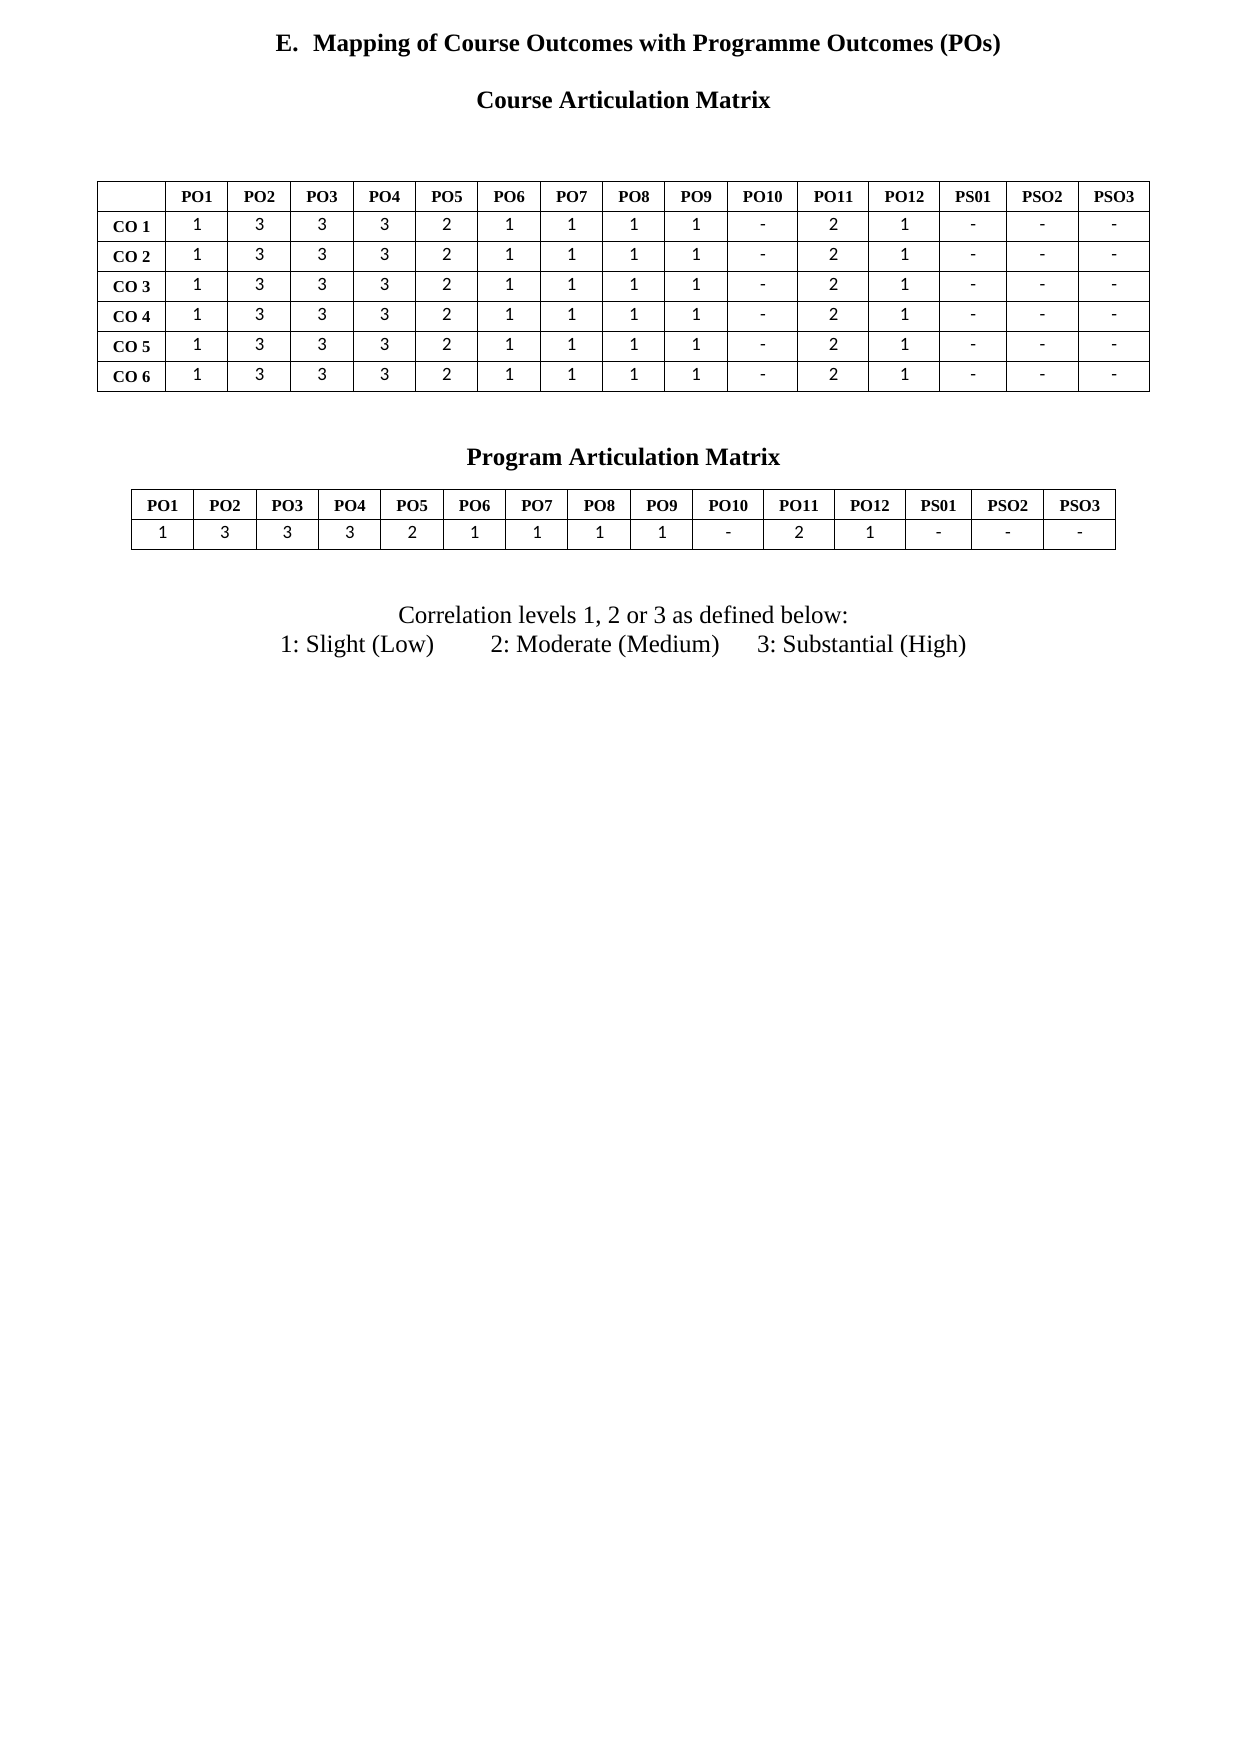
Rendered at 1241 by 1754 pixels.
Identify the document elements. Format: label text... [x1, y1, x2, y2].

table_cell 1 [166, 212, 227, 241]
table_cell 1 [869, 362, 939, 391]
table_cell 1 [166, 242, 227, 271]
table_cell - [940, 302, 1006, 331]
table_cell - [1079, 302, 1149, 331]
table_header PO1 [132, 490, 193, 519]
table_cell 1 [506, 520, 567, 549]
table_cell 3 [354, 302, 415, 331]
table_header PO1 [166, 182, 227, 211]
table_cell 2 [416, 302, 477, 331]
table_cell 1 [603, 332, 664, 361]
table_cell 1 [478, 272, 540, 301]
table_cell 3 [354, 212, 415, 241]
table_cell 1 [603, 362, 664, 391]
table_header PO11 [798, 182, 868, 211]
table_cell 1 [665, 362, 727, 391]
table_cell 3 [228, 272, 290, 301]
table_cell - [1007, 332, 1078, 361]
table_cell 1 [166, 332, 227, 361]
table_cell CO 3 [98, 272, 165, 301]
table_cell 1 [631, 520, 692, 549]
table_cell - [940, 272, 1006, 301]
table_header PO8 [568, 490, 630, 519]
table_cell CO 1 [98, 212, 165, 241]
table_cell - [728, 302, 797, 331]
table_cell - [1007, 272, 1078, 301]
table_cell 2 [416, 242, 477, 271]
table_cell 3 [291, 242, 353, 271]
table_header PO2 [228, 182, 290, 211]
table_header PO4 [319, 490, 380, 519]
table_cell 1 [665, 212, 727, 241]
table_header PO9 [631, 490, 692, 519]
text Program Articulation Matrix [47, 442, 1200, 470]
table_cell 1 [166, 362, 227, 391]
table_cell - [693, 520, 763, 549]
table_header PS01 [940, 182, 1006, 211]
table_cell 3 [228, 332, 290, 361]
table_cell - [728, 242, 797, 271]
table_header PO3 [291, 182, 353, 211]
table_header PO5 [416, 182, 477, 211]
table_cell 1 [869, 212, 939, 241]
table_header PO11 [764, 490, 834, 519]
table_cell - [940, 212, 1006, 241]
table_header PS01 [906, 490, 971, 519]
table_header PO4 [354, 182, 415, 211]
table_cell - [1079, 212, 1149, 241]
table_cell - [906, 520, 971, 549]
table_cell 1 [665, 332, 727, 361]
table_cell 2 [416, 212, 477, 241]
table_cell 3 [319, 520, 380, 549]
table_cell 3 [194, 520, 256, 549]
table_header PO2 [194, 490, 256, 519]
table_cell 2 [381, 520, 443, 549]
table_header PO7 [506, 490, 567, 519]
table_cell 2 [416, 332, 477, 361]
table_cell 1 [603, 272, 664, 301]
table_cell 3 [354, 242, 415, 271]
table_cell 3 [291, 212, 353, 241]
table_cell 1 [665, 242, 727, 271]
table_cell - [728, 272, 797, 301]
table_cell - [940, 242, 1006, 271]
table_header PO7 [541, 182, 602, 211]
table_header PO12 [869, 182, 939, 211]
table_cell 2 [416, 272, 477, 301]
table_cell - [728, 332, 797, 361]
table_header PO5 [381, 490, 443, 519]
table_cell 3 [354, 362, 415, 391]
table_header PO6 [478, 182, 540, 211]
table_cell 3 [291, 272, 353, 301]
table_cell 3 [228, 242, 290, 271]
table_header PO10 [693, 490, 763, 519]
table_cell 2 [798, 242, 868, 271]
table_cell - [1044, 520, 1115, 549]
table_cell 1 [541, 212, 602, 241]
table_cell 2 [416, 362, 477, 391]
table_cell 1 [444, 520, 505, 549]
text Correlation levels 1, 2 or 3 as defined below: [47, 600, 1200, 629]
table_header PO8 [603, 182, 664, 211]
table_cell CO 2 [98, 242, 165, 271]
table_header PSO2 [1007, 182, 1078, 211]
table_cell 1 [603, 242, 664, 271]
table_cell 1 [478, 332, 540, 361]
table_cell 2 [798, 212, 868, 241]
table_header PSO3 [1044, 490, 1115, 519]
table_header PO12 [835, 490, 905, 519]
table_cell 2 [764, 520, 834, 549]
table_cell 1 [869, 302, 939, 331]
table_cell - [1007, 242, 1078, 271]
table_cell CO 6 [98, 362, 165, 391]
table_header [98, 182, 165, 211]
table_cell - [1079, 242, 1149, 271]
table_cell 1 [835, 520, 905, 549]
table_cell 3 [228, 302, 290, 331]
table_cell 3 [228, 212, 290, 241]
table_cell 2 [798, 302, 868, 331]
text 1: Slight (Low) 2: Moderate (Medium) 3: Substantial (High) [47, 629, 1200, 657]
table_header PO3 [257, 490, 318, 519]
table_cell 1 [603, 302, 664, 331]
table_cell 1 [166, 272, 227, 301]
table_cell 1 [665, 272, 727, 301]
table_cell 1 [665, 302, 727, 331]
table_cell 1 [541, 272, 602, 301]
table_header PSO3 [1079, 182, 1149, 211]
table_cell 1 [568, 520, 630, 549]
table_cell - [728, 212, 797, 241]
table_cell 1 [541, 242, 602, 271]
table_cell 1 [166, 302, 227, 331]
table_cell 1 [478, 242, 540, 271]
table_cell 3 [291, 362, 353, 391]
table_cell 3 [257, 520, 318, 549]
table_cell 1 [478, 362, 540, 391]
table_cell 1 [869, 242, 939, 271]
table_header PO10 [728, 182, 797, 211]
list Mapping of Course Outcomes with Programme Outcomes (POs) [76, 28, 1200, 57]
table_cell CO 5 [98, 332, 165, 361]
table_cell 1 [541, 362, 602, 391]
table_cell - [1007, 212, 1078, 241]
table_cell 1 [541, 302, 602, 331]
table_cell - [1079, 272, 1149, 301]
table_cell - [728, 362, 797, 391]
table_header PO9 [665, 182, 727, 211]
table_cell 1 [869, 272, 939, 301]
table_cell 2 [798, 272, 868, 301]
table_cell 1 [478, 212, 540, 241]
table_cell - [1007, 302, 1078, 331]
table_cell CO 4 [98, 302, 165, 331]
table_cell 3 [291, 302, 353, 331]
table_cell - [972, 520, 1043, 549]
table_header PO6 [444, 490, 505, 519]
text Course Articulation Matrix [47, 86, 1200, 114]
table_cell 1 [541, 332, 602, 361]
table_cell - [1007, 362, 1078, 391]
table_cell 3 [354, 332, 415, 361]
table_cell - [940, 362, 1006, 391]
table_cell - [1079, 332, 1149, 361]
table_cell 3 [354, 272, 415, 301]
table_cell 1 [132, 520, 193, 549]
table_cell 3 [228, 362, 290, 391]
table_cell 1 [869, 332, 939, 361]
table_cell 1 [603, 212, 664, 241]
table_header PSO2 [972, 490, 1043, 519]
table_cell 3 [291, 332, 353, 361]
table_cell - [940, 332, 1006, 361]
table_cell - [1079, 362, 1149, 391]
table_cell 2 [798, 332, 868, 361]
table_cell 1 [478, 302, 540, 331]
table_cell 2 [798, 362, 868, 391]
